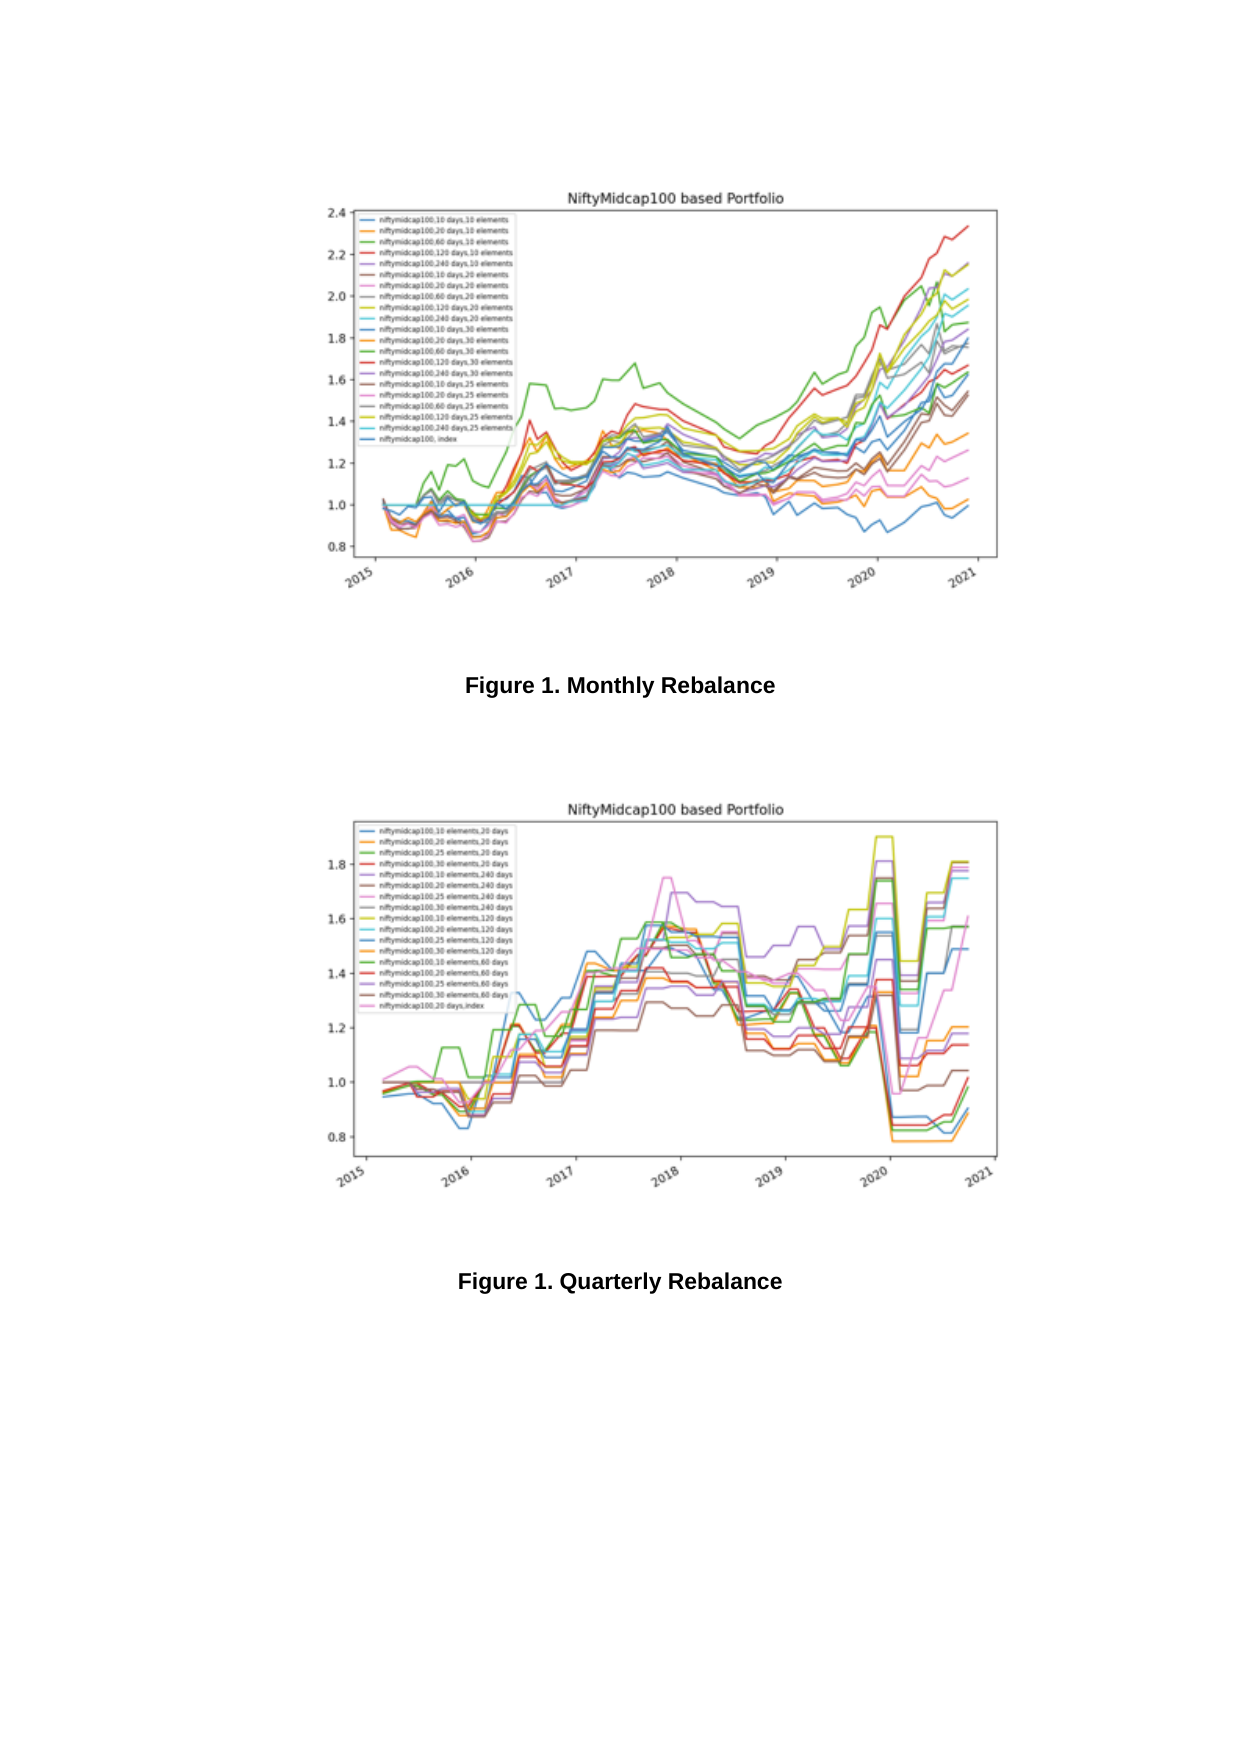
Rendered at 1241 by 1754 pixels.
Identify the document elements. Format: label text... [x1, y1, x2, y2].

text Figure 1. Monthly Rebalance [150, 672, 1090, 698]
picture [250, 150, 1081, 660]
text Figure 1. Quarterly Rebalance [150, 1268, 1090, 1295]
picture [250, 762, 1081, 1256]
